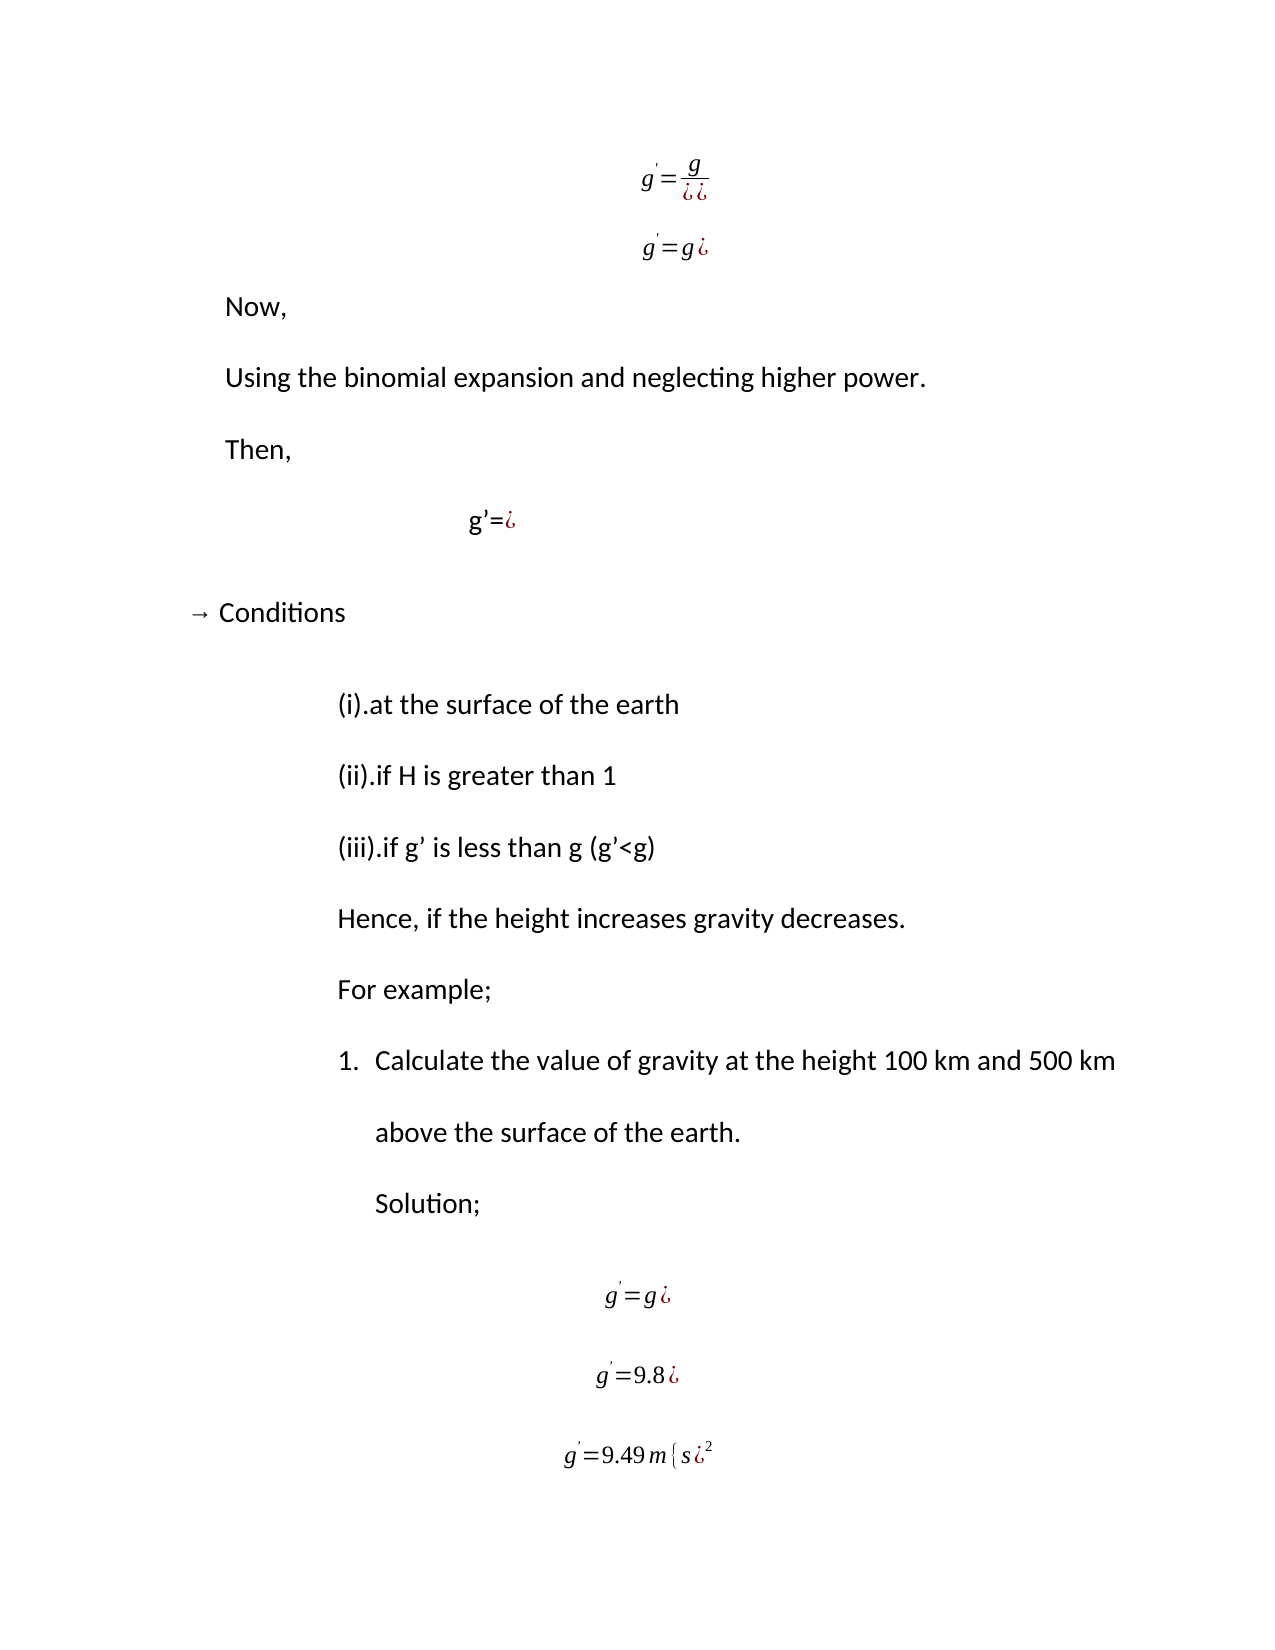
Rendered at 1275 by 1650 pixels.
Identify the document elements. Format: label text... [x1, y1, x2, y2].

list (ii).if H is greater than 1 [337, 757, 1125, 793]
list Now, [225, 288, 1125, 324]
list For example; [337, 971, 1125, 1007]
list Solution; [375, 1185, 1125, 1221]
list Then, [225, 431, 1125, 466]
list Using the binomial expansion and neglecting higher power. [225, 359, 1125, 395]
list Calculate the value of gravity at the height 100 km and 500 km above the surface of the earth. [337, 1042, 1125, 1149]
list (i).at the surface of the earth [337, 686, 1125, 722]
list Hence, if the height increases gravity decreases. [337, 900, 1125, 936]
text Conditions [187, 594, 1125, 630]
list g’= [225, 502, 1125, 538]
list (iii).if g’ is less than g (g’<g) [337, 829, 1125, 864]
